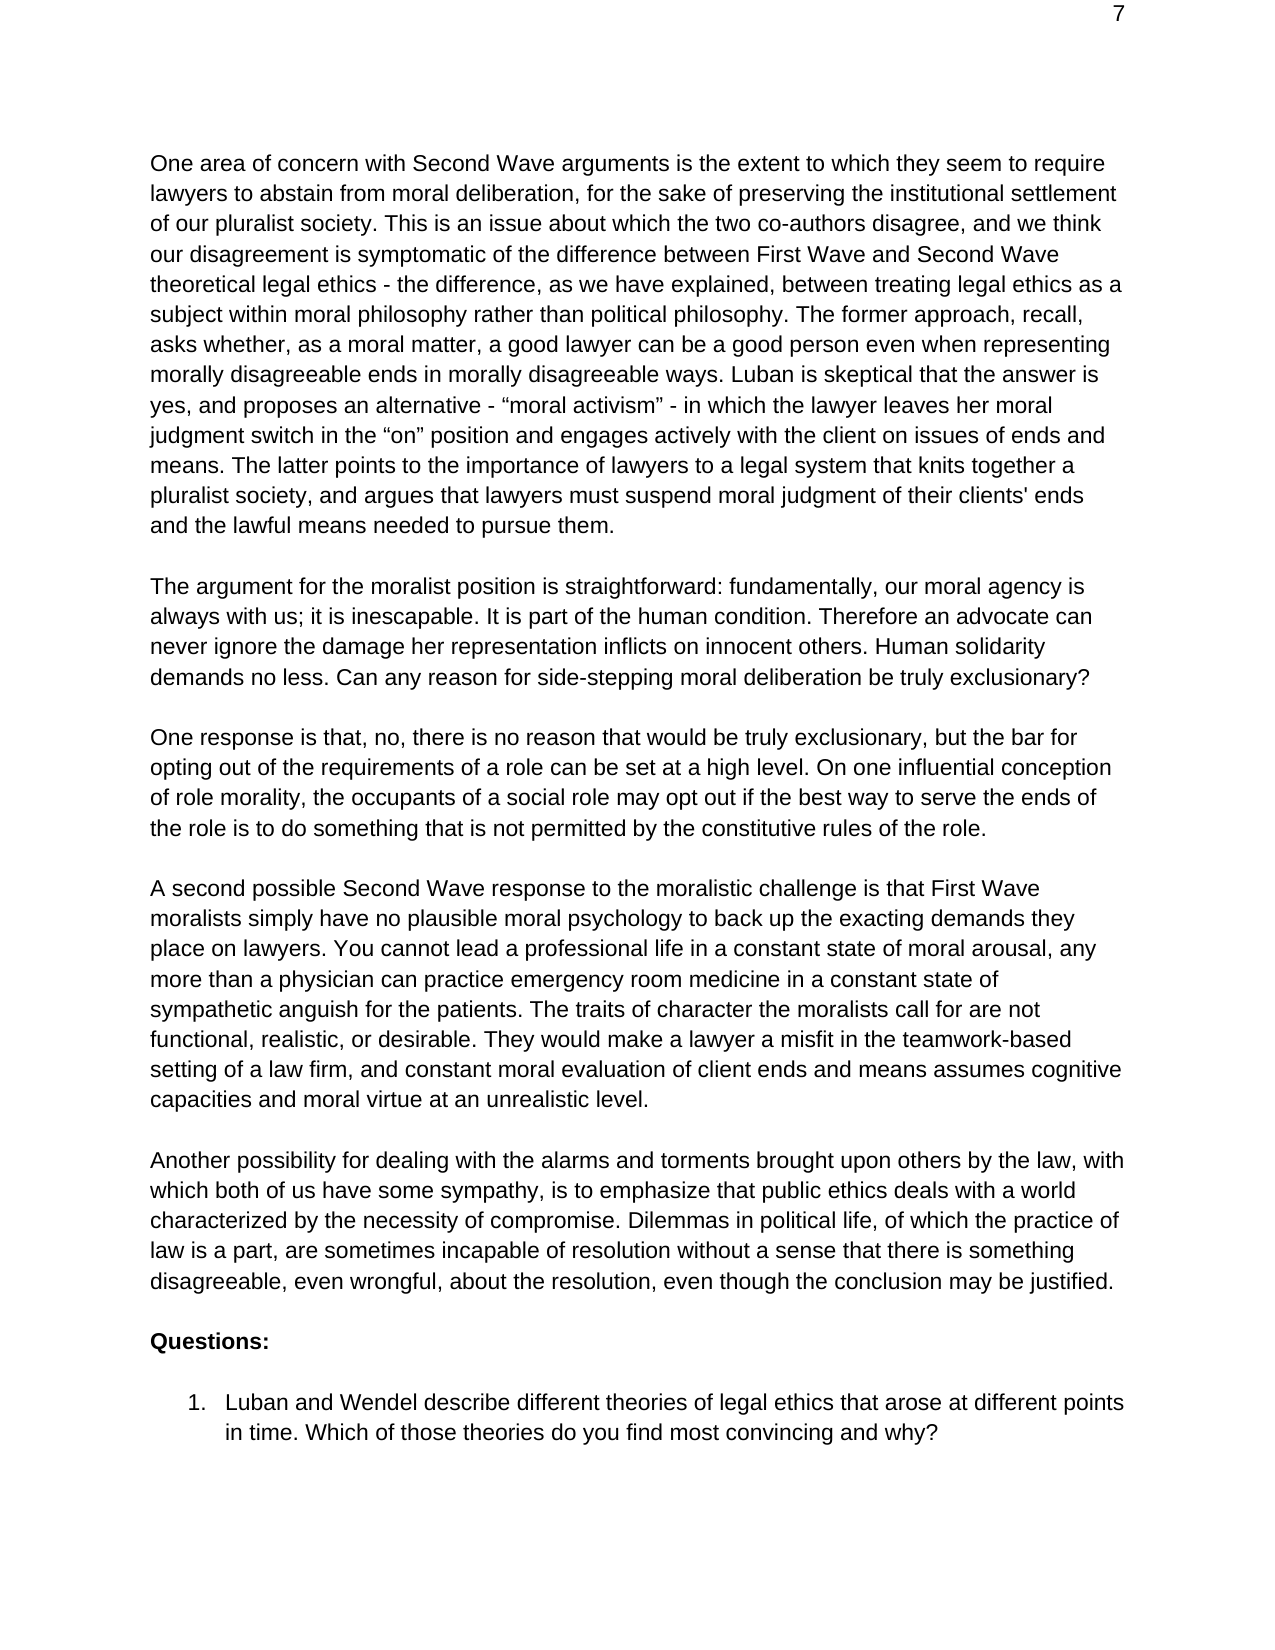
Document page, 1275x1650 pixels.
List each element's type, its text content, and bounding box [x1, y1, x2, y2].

text One area of concern with Second Wave arguments is the extent to which they seem to require lawyers to abstain from moral deliberation, for the sake of preserving the institutional settlement of our pluralist society. This is an issue about which the two co-authors disagree, and we think our disagreement is symptomatic of the difference between First Wave and Second Wave theoretical legal ethics - the difference, as we have explained, between treating legal ethics as a subject within moral philosophy rather than political philosophy. The former approach, recall, asks whether, as a moral matter, a good lawyer can be a good person even when representing morally disagreeable ends in morally disagreeable ways. Luban is skeptical that the answer is yes, and proposes an alternative - “moral activism” - in which the lawyer leaves her moral judgment switch in the “on” position and engages actively with the client on issues of ends and means. The latter points to the importance of lawyers to a legal system that knits together a pluralist society, and argues that lawyers must suspend moral judgment of their clients' ends and the lawful means needed to pursue them. [150, 150, 1125, 539]
text Questions: [150, 1328, 1125, 1354]
text A second possible Second Wave response to the moralistic challenge is that First Wave moralists simply have no plausible moral psychology to back up the exacting demands they place on lawyers. You cannot lead a professional life in a constant state of moral arousal, any more than a physician can practice emergency room medicine in a constant state of sympathetic anguish for the patients. The traits of character the moralists call for are not functional, realistic, or desirable. They would make a lawyer a misfit in the teamwork-based setting of a law firm, and constant moral evaluation of client ends and means assumes cognitive capacities and moral virtue at an unrealistic level. [150, 875, 1125, 1113]
text Another possibility for dealing with the alarms and torments brought upon others by the law, with which both of us have some sympathy, is to emphasize that public ethics deals with a world characterized by the necessity of compromise. Dilemmas in political life, of which the practice of law is a part, are sometimes incapable of resolution without a sense that there is something disagreeable, even wrongful, about the resolution, even though the conclusion may be justified. [150, 1147, 1125, 1294]
text The argument for the moralist position is straightforward: fundamentally, our moral agency is always with us; it is inescapable. It is part of the human condition. Therefore an advocate can never ignore the damage her representation inflicts on innocent others. Human solidarity demands no less. Can any reason for side-stepping moral deliberation be truly exclusionary? [150, 573, 1125, 690]
list Luban and Wendel describe different theories of legal ethics that arose at different points in time. Which of those theories do you find most convincing and why? [187, 1388, 1125, 1445]
text One response is that, no, there is no reason that would be truly exclusionary, but the bar for opting out of the requirements of a role can be set at a high level. On one influential conception of role morality, the occupants of a social role may opt out if the best way to serve the ends of the role is to do something that is not permitted by the constitutive rules of the role. [150, 724, 1125, 841]
